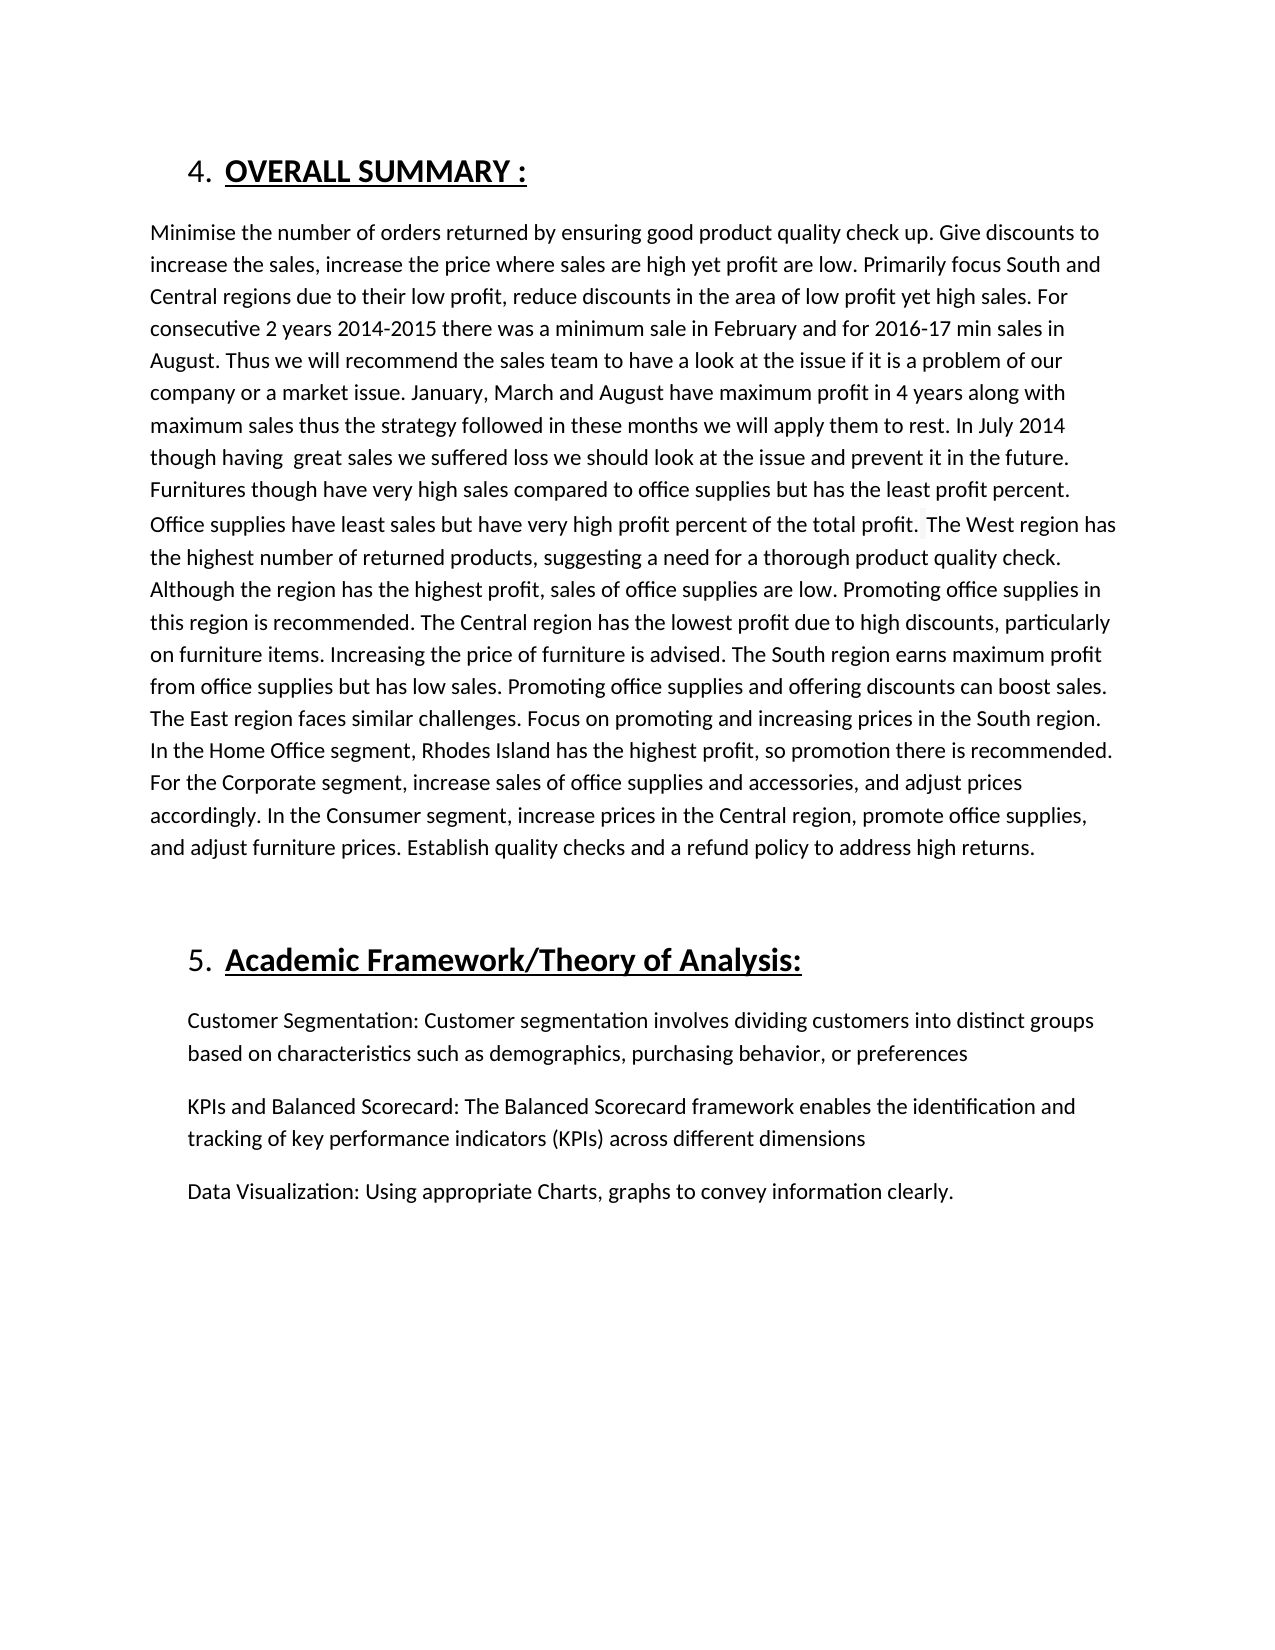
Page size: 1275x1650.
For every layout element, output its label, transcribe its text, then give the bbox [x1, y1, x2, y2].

text Minimise the number of orders returned by ensuring good product quality check up. Give discounts to increase the sales, increase the price where sales are high yet profit are low. Primarily focus South and Central regions due to their low profit, reduce discounts in the area of low profit yet high sales. For consecutive 2 years 2014-2015 there was a minimum sale in February and for 2016-17 min sales in August. Thus we will recommend the sales team to have a look at the issue if it is a problem of our company or a market issue. January, March and August have maximum profit in 4 years along with maximum sales thus the strategy followed in these months we will apply them to rest. In July 2014 though having great sales we suffered loss we should look at the issue and prevent it in the future. Furnitures though have very high sales compared to office supplies but has the least profit percent. Office supplies have least sales but have very high profit percent of the total profit. The West region has the highest number of returned products, suggesting a need for a thorough product quality check. Although the region has the highest profit, sales of office supplies are low. Promoting office supplies in this region is recommended. The Central region has the lowest profit due to high discounts, particularly on furniture items. Increasing the price of furniture is advised. The South region earns maximum profit from office supplies but has low sales. Promoting office supplies and offering discounts can boost sales. The East region faces similar challenges. Focus on promoting and increasing prices in the South region. In the Home Office segment, Rhodes Island has the highest profit, so promotion there is recommended. For the Corporate segment, increase sales of office supplies and accessories, and adjust prices accordingly. In the Consumer segment, increase prices in the Central region, promote office supplies, and adjust furniture prices. Establish quality checks and a refund policy to address high returns. [150, 218, 1125, 861]
text Data Visualization: Using appropriate Charts, graphs to convey information clearly. [187, 1177, 1125, 1205]
list OVERALL SUMMARY : [187, 150, 1125, 191]
text KPIs and Balanced Scorecard: The Balanced Scorecard framework enables the identification and tracking of key performance indicators (KPIs) across different dimensions [187, 1092, 1125, 1152]
text Customer Segmentation: Customer segmentation involves dividing customers into distinct groups based on characteristics such as demographics, purchasing behavior, or preferences [187, 1007, 1125, 1067]
list Academic Framework/Theory of Analysis: [187, 939, 1125, 980]
